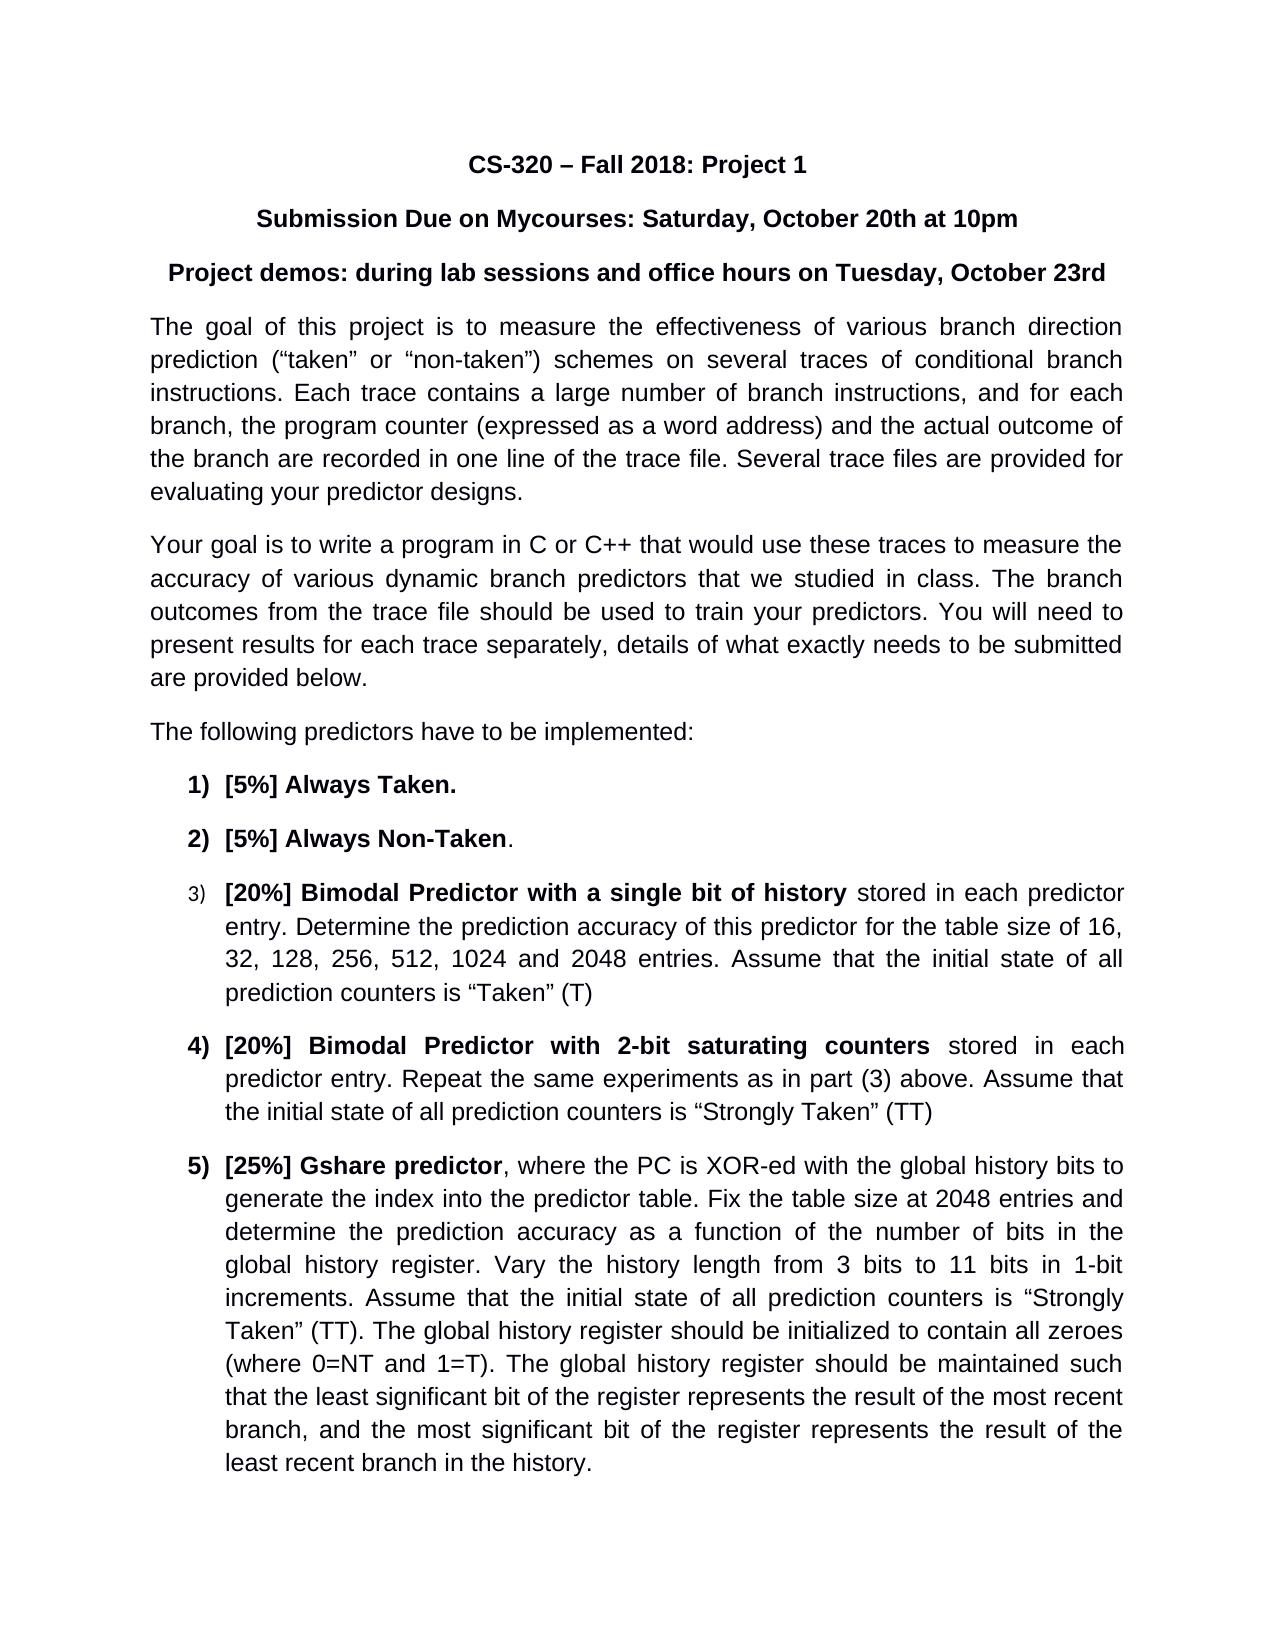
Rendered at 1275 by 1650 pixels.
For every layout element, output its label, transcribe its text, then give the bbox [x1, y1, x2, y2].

text The goal of this project is to measure the effectiveness of various branch direction prediction (“taken” or “non-taken”) schemes on several traces of conditional branch instructions. Each trace contains a large number of branch instructions, and for each branch, the program counter (expressed as a word address) and the actual outcome of the branch are recorded in one line of the trace file. Several trace files are provided for evaluating your predictor designs. [150, 312, 1125, 505]
text CS-320 – Fall 2018: Project 1 [150, 150, 1125, 179]
text Submission Due on Mycourses: Saturday, October 20th at 10pm [150, 204, 1125, 233]
text Your goal is to write a program in C or C++ that would use these traces to measure the accuracy of various dynamic branch predictors that we studied in class. The branch outcomes from the trace file should be used to train your predictors. You will need to present results for each trace separately, details of what exactly needs to be submitted are provided below. [150, 531, 1125, 691]
text Project demos: during lab sessions and office hours on Tuesday, October 23rd [150, 258, 1125, 286]
list [20%] Bimodal Predictor with a single bit of history stored in each predictor entry. Determine the prediction accuracy of this predictor for the table size of 16, 32, 128, 256, 512, 1024 and 2048 entries. Assume that the initial state of all prediction counters is “Taken” (T) [187, 878, 1125, 1006]
text The following predictors have to be implemented: [150, 716, 1125, 745]
list [5%] Always Non-Taken. [187, 824, 1125, 853]
list [25%] Gshare predictor, where the PC is XOR-ed with the global history bits to generate the index into the predictor table. Fix the table size at 2048 entries and determine the prediction accuracy as a function of the number of bits in the global history register. Vary the history length from 3 bits to 11 bits in 1-bit increments. Assume that the initial state of all prediction counters is “Strongly Taken” (TT). The global history register should be initialized to contain all zeroes (where 0=NT and 1=T). The global history register should be maintained such that the least significant bit of the register represents the result of the most recent branch, and the most significant bit of the register represents the result of the least recent branch in the history. [187, 1151, 1125, 1477]
list [5%] Always Taken. [187, 770, 1125, 799]
list [20%] Bimodal Predictor with 2-bit saturating counters stored in each predictor entry. Repeat the same experiments as in part (3) above. Assume that the initial state of all prediction counters is “Strongly Taken” (TT) [187, 1031, 1125, 1126]
